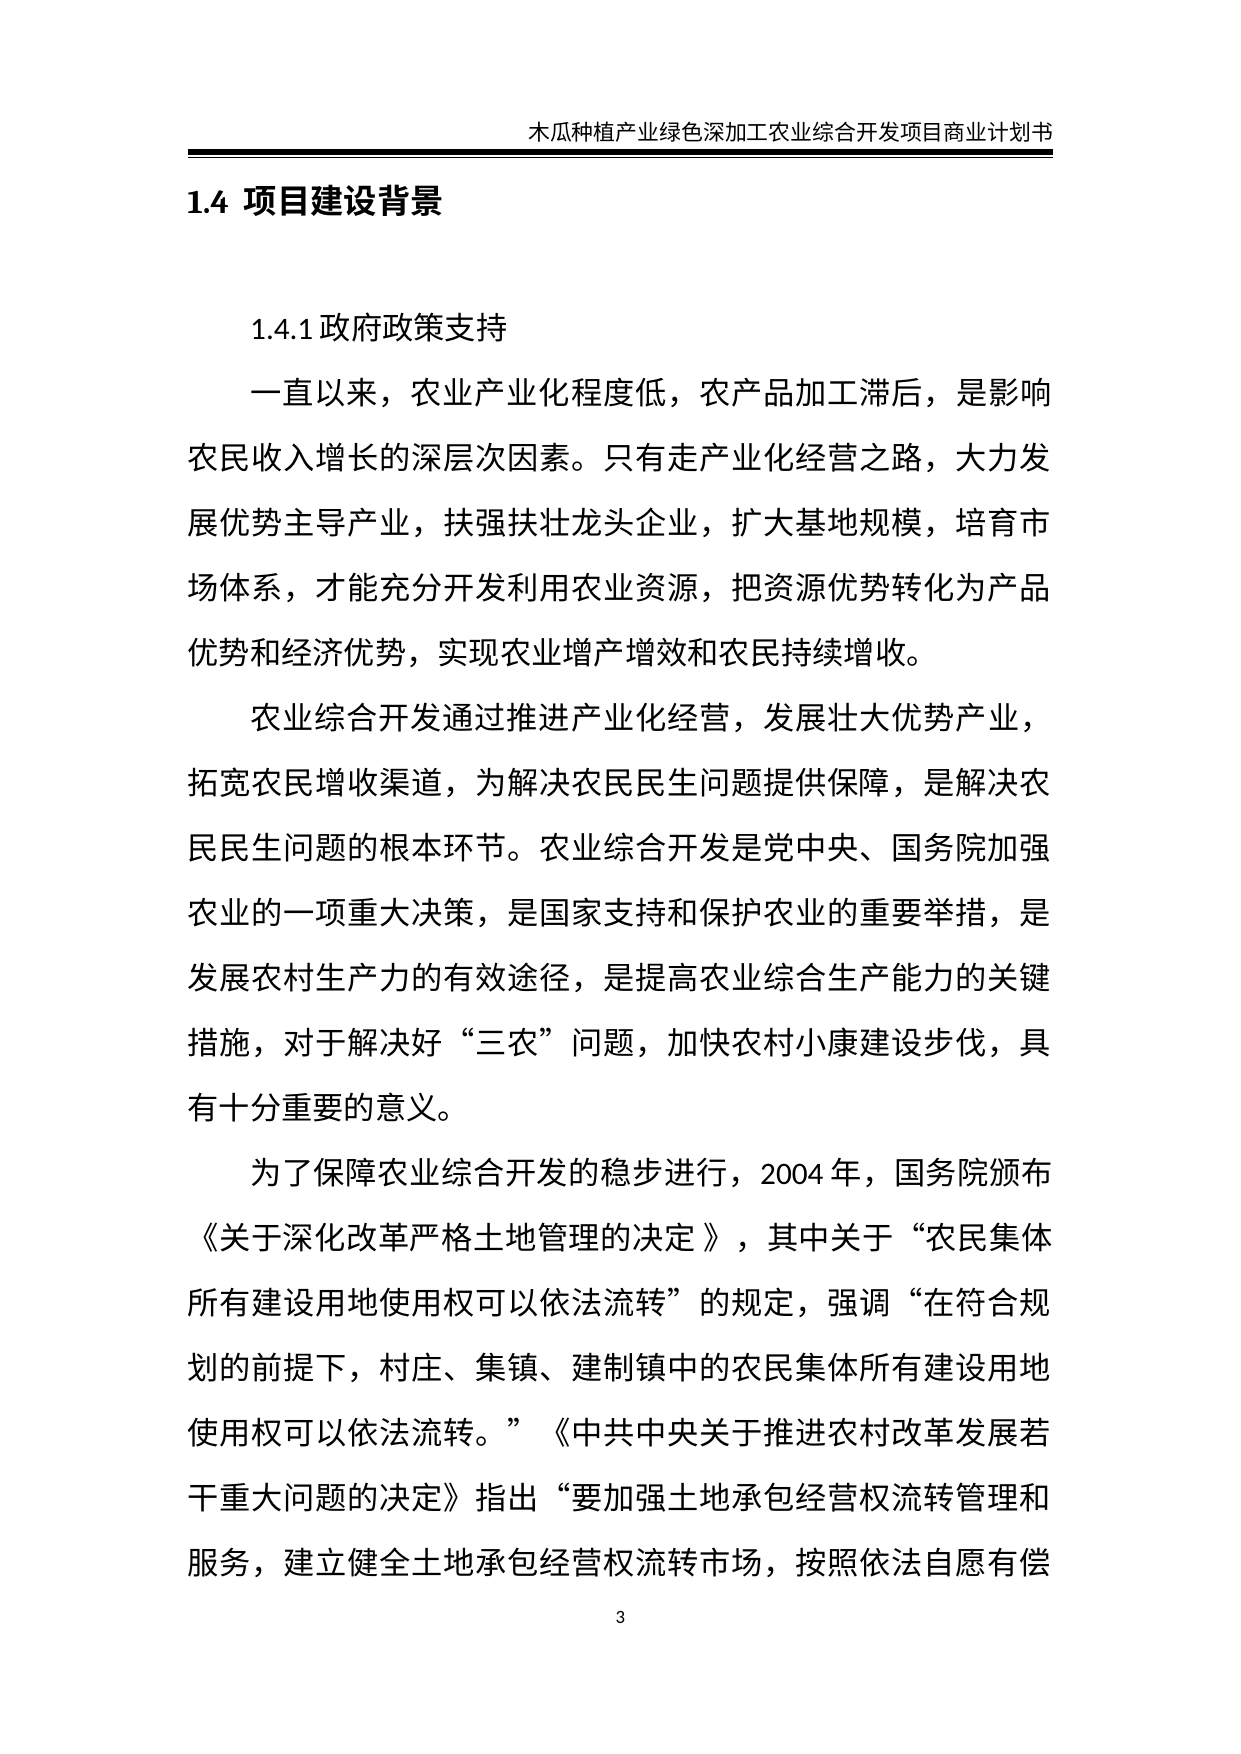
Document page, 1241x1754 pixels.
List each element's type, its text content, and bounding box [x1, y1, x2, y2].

text 一直以来，农业产业化程度低，农产品加工滞后，是影响农民收入增长的深层次因素。只有走产业化经营之路，大力发展优势主导产业，扶强扶壮龙头企业，扩大基地规模，培育市场体系，才能充分开发利用农业资源，把资源优势转化为产品优势和经济优势，实现农业增产增效和农民持续增收。 [187, 358, 1053, 683]
text 农业综合开发通过推进产业化经营，发展壮大优势产业，拓宽农民增收渠道，为解决农民民生问题提供保障，是解决农民民生问题的根本环节。农业综合开发是党中央、国务院加强农业的一项重大决策，是国家支持和保护农业的重要举措，是发展农村生产力的有效途径，是提高农业综合生产能力的关键措施，对于解决好“三农”问题，加快农村小康建设步伐，具有十分重要的意义。 [187, 683, 1053, 1138]
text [187, 1138, 1053, 1593]
text 1.4.1政府政策支持 [187, 293, 1053, 358]
subtitle 1.4 项目建设背景 [187, 166, 1053, 231]
